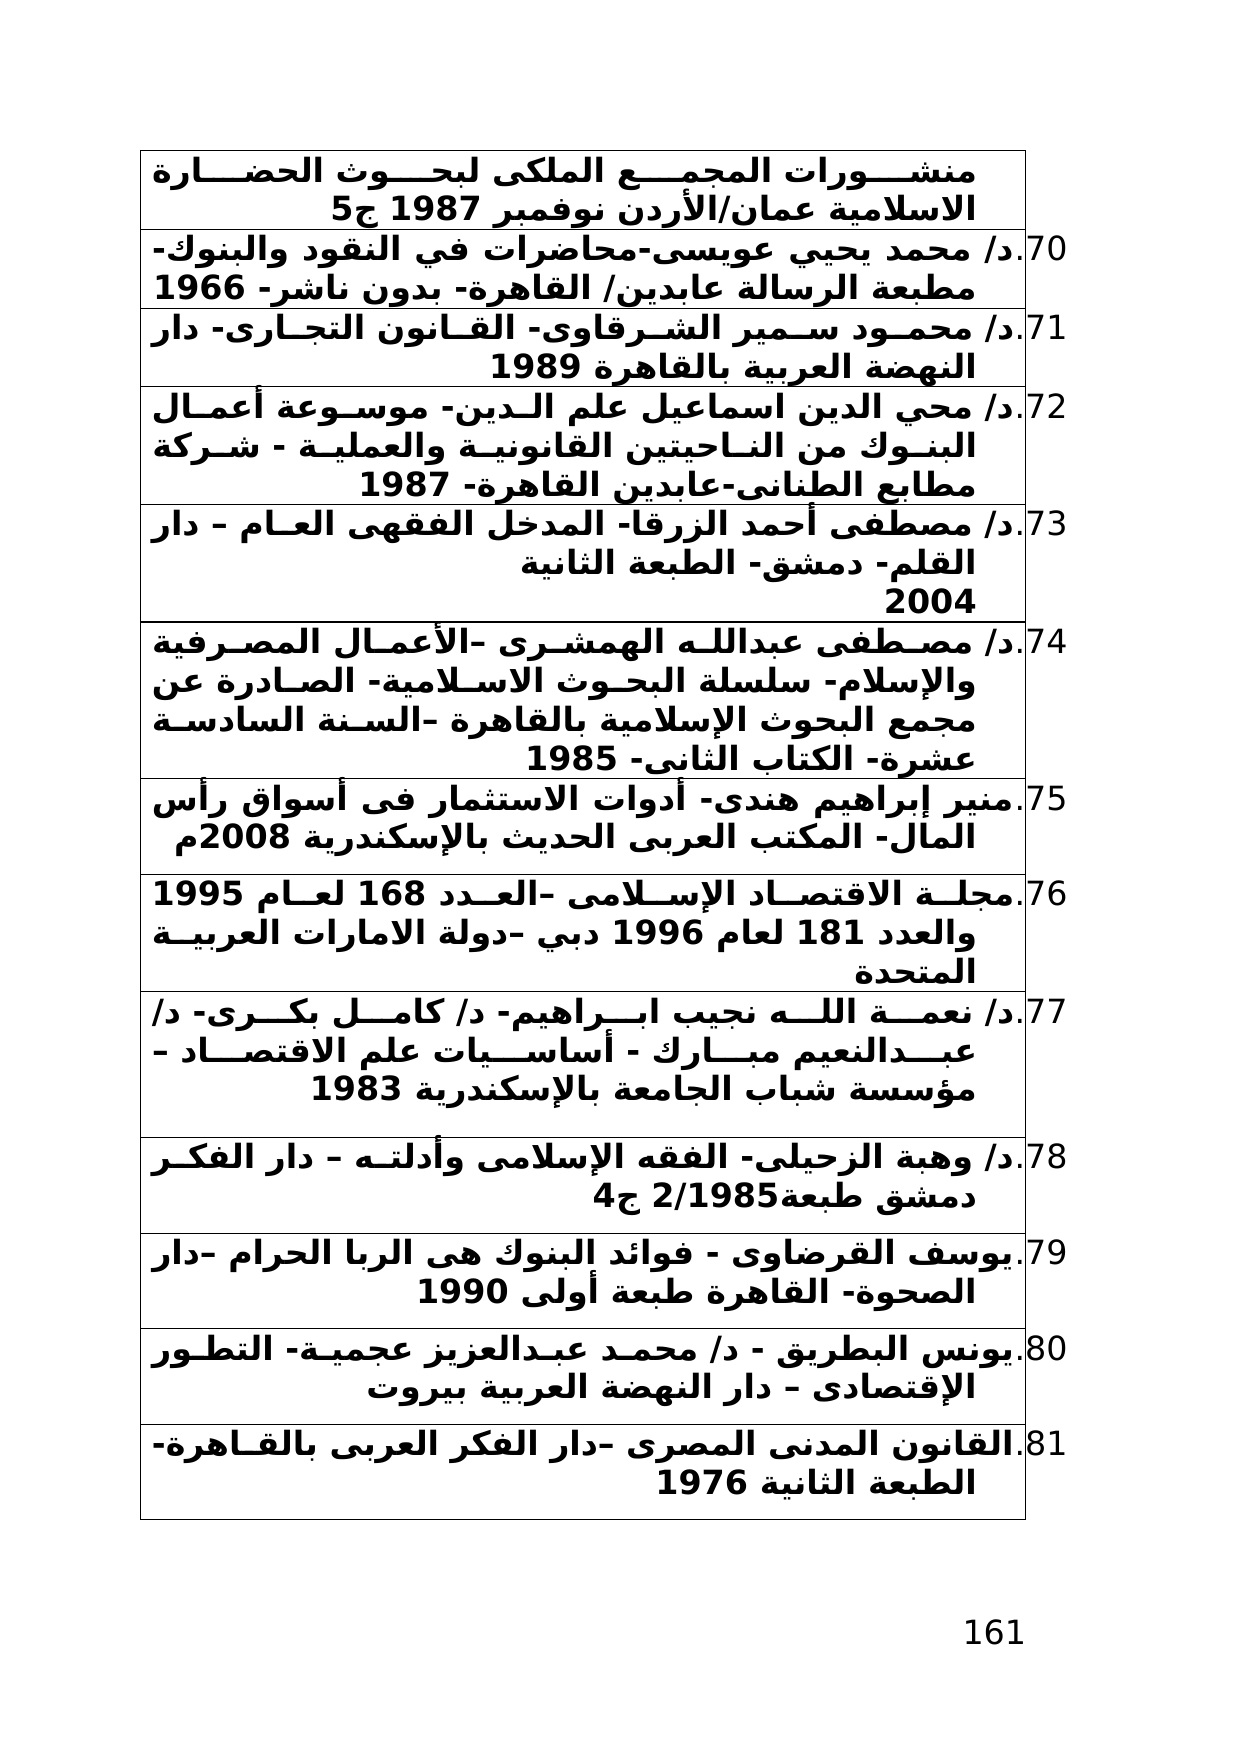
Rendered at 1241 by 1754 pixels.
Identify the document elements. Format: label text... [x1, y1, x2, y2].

table_cell د/ مصطفى عبدالله الهمشرى –الأعمال المصرفية والإسلام- سلسلة البحوث الاسلامية- الصادرة عن مجمع البحوث الإسلامية بالقاهرة –السنة السادسة عشرة- الكتاب الثانى- 1985 [141, 623, 1025, 778]
table_cell د/ محمود سمير الشرقاوى- القانون التجارى- دار النهضة العربية بالقاهرة 1989 [141, 309, 1025, 386]
table_cell د/ محمد يحيي عويسى-محاضرات في النقود والبنوك- مطبعة الرسالة عابدين/ القاهرة- بدون ناشر- 1966 [141, 230, 1025, 307]
table_cell القانون المدنى المصرى –دار الفكر العربى بالقاهرة- الطبعة الثانية 1976 [141, 1425, 1025, 1519]
table_cell يوسف القرضاوى - فوائد البنوك هى الربا الحرام –دار الصحوة- القاهرة طبعة أولى 1990 [141, 1234, 1025, 1328]
table_cell د/ محي الدين اسماعيل علم الدين- موسوعة أعمال البنوك من الناحيتين القانونية والعملية - شركة مطابع الطنانى-عابدين القاهرة- 1987 [141, 387, 1025, 504]
table_cell د/ مصطفى أحمد الزرقا- المدخل الفقهى العام – دار القلم- دمشق- الطبعة الثانية 2004 [141, 505, 1025, 621]
table_cell منير إبراهيم هندى- أدوات الاستثمار فى أسواق رأس المال- المكتب العربى الحديث بالإسكندرية 2008م [141, 779, 1025, 873]
table_cell يونس البطريق - د/ محمد عبدالعزيز عجمية- التطور الإقتصادى – دار النهضة العربية بيروت [141, 1329, 1025, 1424]
table_cell مجلة الاقتصاد الإسلامى –العدد 168 لعام 1995 والعدد 181 لعام 1996 دبي –دولة الامارات العربية المتحدة [141, 875, 1025, 991]
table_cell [141, 151, 1025, 229]
table_cell د/ وهبة الزحيلى- الفقه الإسلامى وأدلته – دار الفكر دمشق طبعة2/1985 ج4 [141, 1138, 1025, 1232]
table_cell د/ نعمة الله نجيب ابراهيم- د/ كامل بكرى- د/ عبدالنعيم مبارك - أساسيات علم الاقتصاد – مؤسسة شباب الجامعة بالإسكندرية 1983 [141, 992, 1025, 1137]
